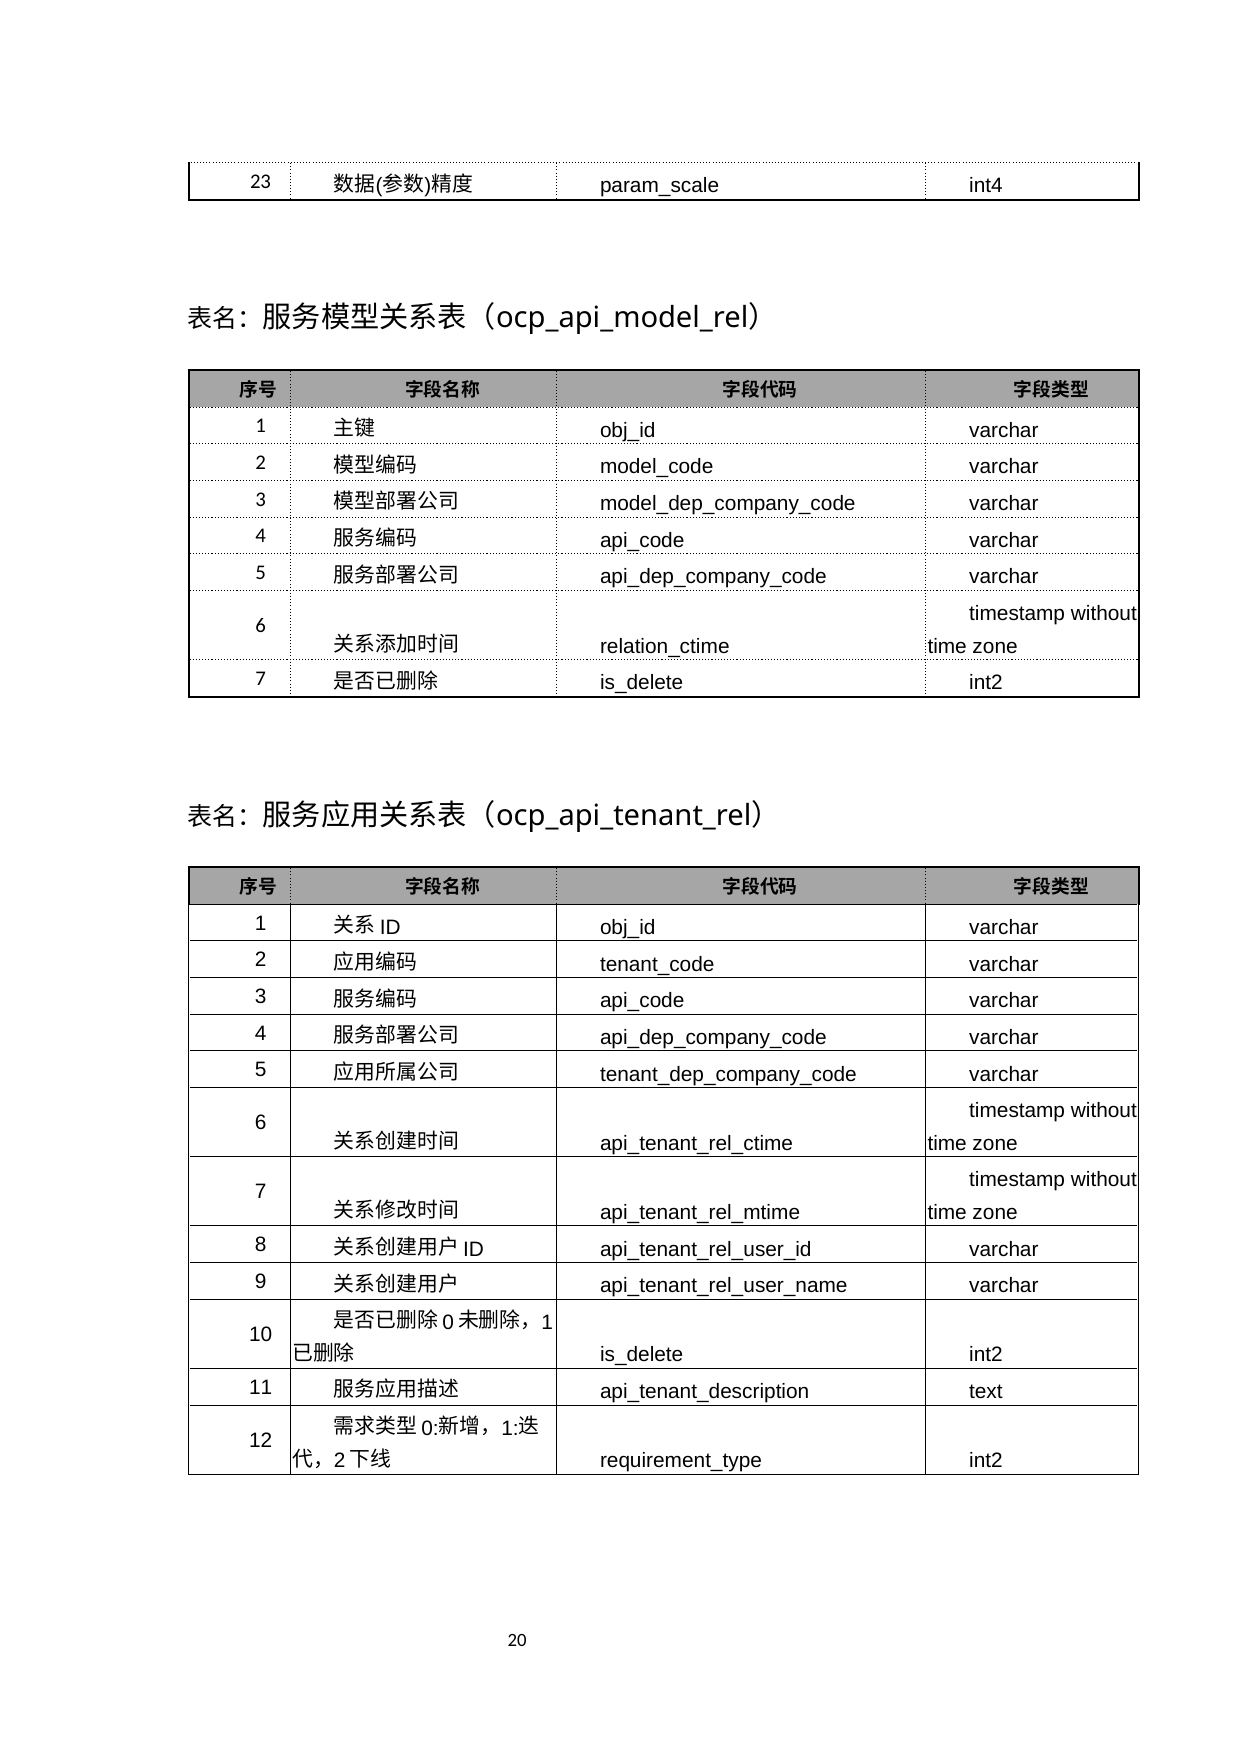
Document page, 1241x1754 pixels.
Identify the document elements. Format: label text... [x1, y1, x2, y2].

table_header 字段代码 [556, 868, 926, 904]
table_cell 服务应用描述 [291, 1369, 556, 1404]
table_cell api_dep_company_code [556, 553, 926, 590]
table_cell 8 [189, 1225, 290, 1262]
table_cell 关系创建时间 [291, 1088, 556, 1156]
table_cell 9 [189, 1262, 290, 1299]
table_cell 1 [189, 905, 290, 940]
table_header 序号 [190, 868, 291, 904]
table_cell 1 [190, 407, 291, 443]
table_header 序号 [190, 371, 291, 407]
table_cell param_scale [556, 162, 926, 199]
table_cell int2 [926, 1299, 1138, 1368]
table_cell 关系创建用户ID [291, 1226, 556, 1262]
table_cell 服务编码 [291, 517, 556, 553]
table_cell varchar [926, 1014, 1138, 1050]
table_cell int2 [926, 1405, 1138, 1474]
table_cell api_code [556, 517, 926, 553]
table_cell varchar [926, 940, 1138, 977]
table_cell 关系修改时间 [291, 1157, 556, 1225]
table_cell 4 [190, 517, 291, 553]
table_cell 关系创建用户 [291, 1263, 556, 1299]
text 表名：服务应用关系表（ocp_api_tenant_rel） [187, 780, 1053, 845]
table_header 字段代码 [556, 371, 926, 407]
table_cell varchar [926, 480, 1138, 517]
table_header 字段类型 [926, 868, 1138, 904]
table_cell 服务部署公司 [291, 553, 556, 590]
table_header 字段类型 [926, 371, 1138, 407]
table_header 字段名称 [291, 371, 556, 407]
table_cell 需求类型0:新增，1:迭代，2下线 [291, 1406, 556, 1474]
table_cell obj_id [557, 905, 925, 940]
table_cell varchar [926, 904, 1138, 940]
table_cell 3 [190, 480, 291, 517]
table_cell 是否已删除0未删除，1已删除 [291, 1300, 556, 1368]
table_header 字段名称 [291, 868, 556, 904]
table_cell model_code [556, 443, 926, 480]
table_cell tenant_code [557, 941, 925, 977]
table_cell api_tenant_rel_ctime [557, 1088, 925, 1156]
table_cell 是否已删除 [291, 659, 556, 696]
table_cell 数据(参数)精度 [291, 162, 556, 199]
table_cell varchar [926, 1225, 1138, 1262]
table_cell int2 [926, 659, 1138, 696]
table_cell 关系添加时间 [291, 590, 556, 659]
table_cell 11 [189, 1368, 290, 1404]
table_cell api_code [557, 978, 925, 1014]
table_cell 6 [190, 590, 291, 659]
table_cell 6 [189, 1087, 290, 1156]
table_cell model_dep_company_code [556, 480, 926, 517]
table_cell timestamp without time zone [926, 1156, 1138, 1225]
table_cell 10 [189, 1299, 290, 1368]
table_cell api_tenant_rel_user_id [557, 1226, 925, 1262]
table_cell 关系ID [291, 905, 556, 940]
table_cell obj_id [556, 407, 926, 443]
table_cell api_tenant_description [557, 1369, 925, 1404]
table_cell int4 [926, 162, 1138, 199]
table_cell varchar [926, 407, 1138, 443]
table_cell 服务部署公司 [291, 1015, 556, 1050]
table_cell varchar [926, 553, 1138, 590]
table_cell api_tenant_rel_mtime [557, 1157, 925, 1225]
table_cell varchar [926, 1050, 1138, 1087]
table_cell varchar [926, 1262, 1138, 1299]
table_cell 5 [189, 1050, 290, 1087]
table_cell 模型部署公司 [291, 480, 556, 517]
table_cell 7 [189, 1156, 290, 1225]
table_cell text [926, 1368, 1138, 1404]
table_cell varchar [926, 977, 1138, 1014]
table_cell is_delete [557, 1300, 925, 1368]
table_cell 主键 [291, 407, 556, 443]
table_cell 23 [190, 162, 291, 199]
table_cell 模型编码 [291, 443, 556, 480]
table_cell is_delete [556, 659, 926, 696]
table_cell requirement_type [557, 1406, 925, 1474]
table_cell 2 [189, 940, 290, 977]
table_cell varchar [926, 517, 1138, 553]
table_cell 应用编码 [291, 941, 556, 977]
table_cell 应用所属公司 [291, 1051, 556, 1087]
table_cell 5 [190, 553, 291, 590]
table_cell 2 [190, 443, 291, 480]
table_cell timestamp without time zone [926, 1087, 1138, 1156]
table_cell 4 [189, 1014, 290, 1050]
table_cell api_dep_company_code [557, 1015, 925, 1050]
table_cell timestamp without time zone [926, 590, 1138, 659]
table_cell varchar [926, 443, 1138, 480]
table_cell 服务编码 [291, 978, 556, 1014]
table_cell relation_ctime [556, 590, 926, 659]
table_cell 7 [190, 659, 291, 696]
table_cell 3 [189, 977, 290, 1014]
table_cell tenant_dep_company_code [557, 1051, 925, 1087]
text 表名：服务模型关系表（ocp_api_model_rel） [187, 283, 1053, 348]
table_cell 12 [189, 1405, 290, 1474]
table_cell api_tenant_rel_user_name [557, 1263, 925, 1299]
